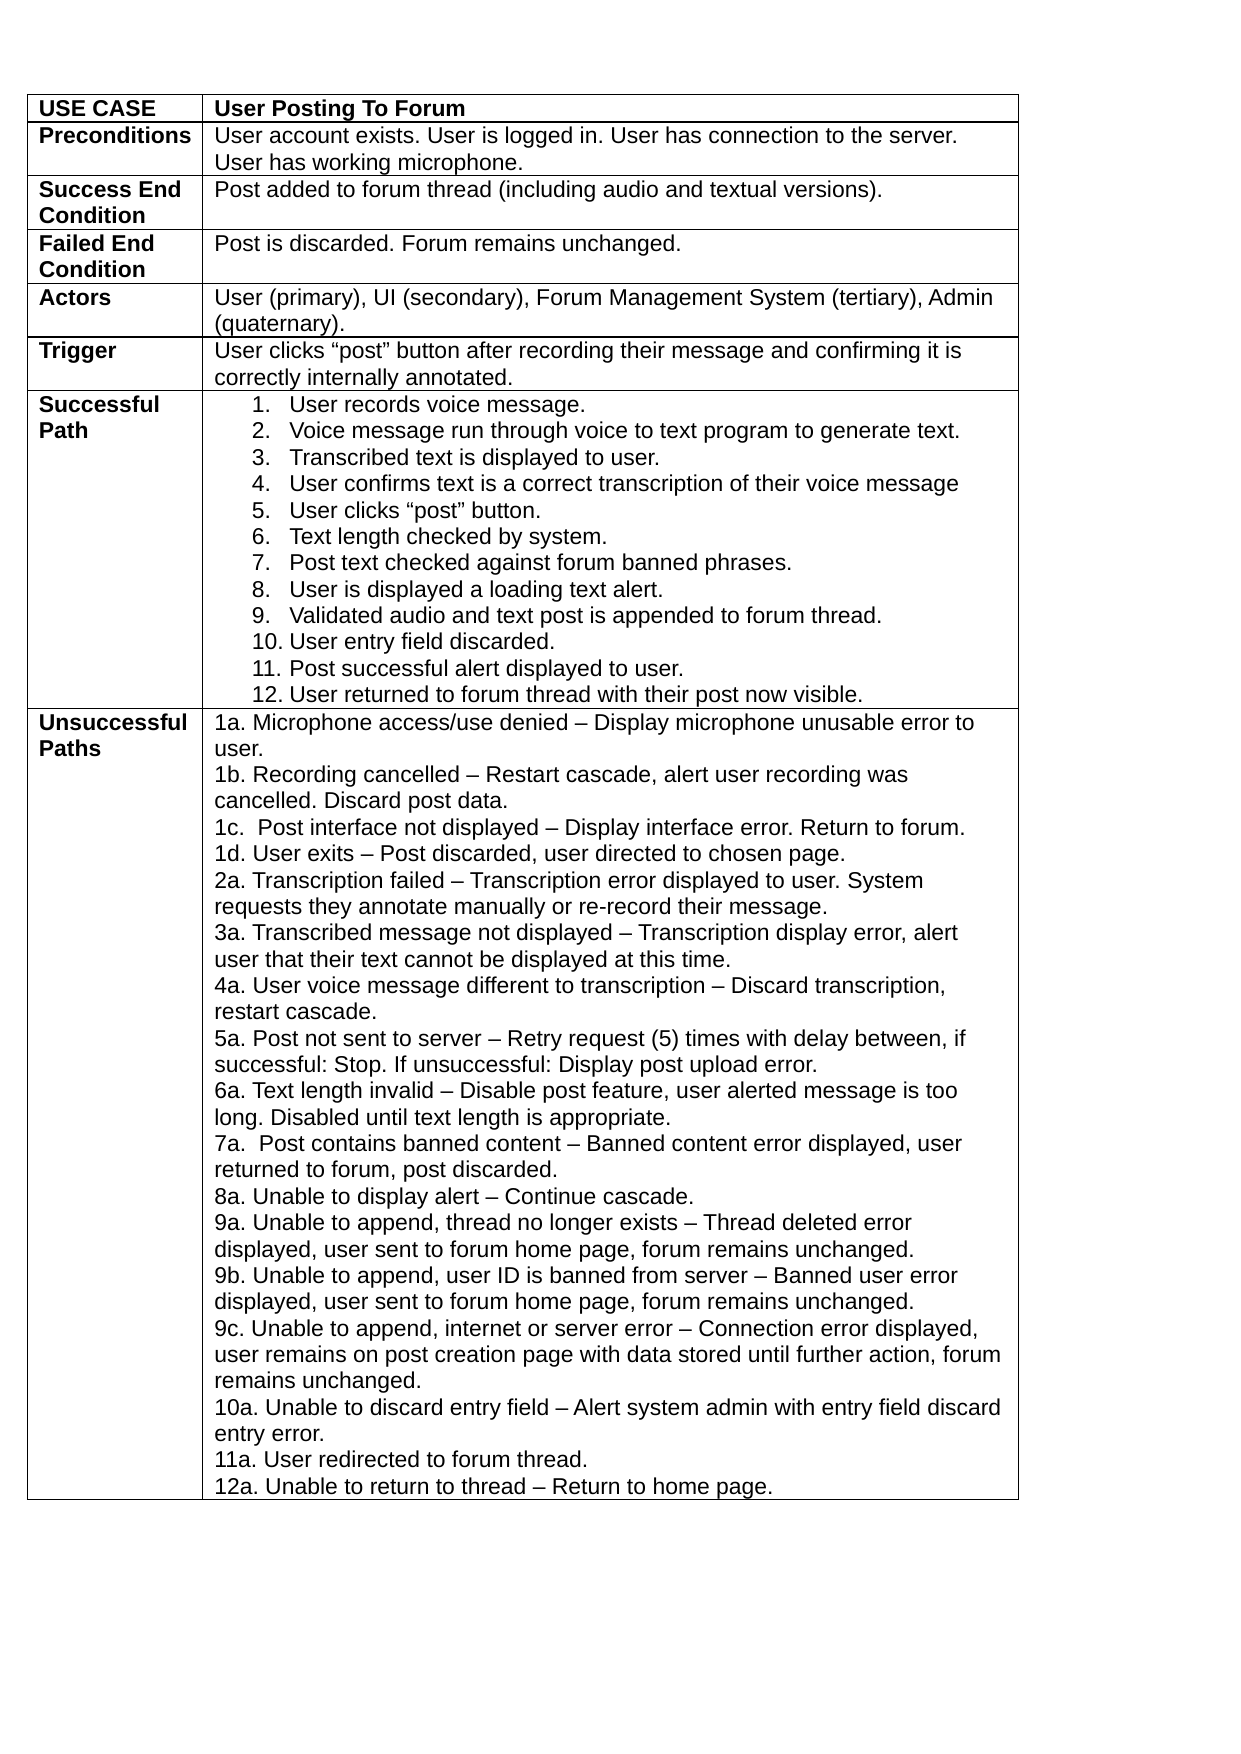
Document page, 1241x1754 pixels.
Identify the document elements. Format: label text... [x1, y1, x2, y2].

table_cell 1a. Microphone access/use denied – Display microphone unusable error to user. 1b. Recording cancelled – Restart cascade, alert user recording was cancelled. Discard post data. 1c. Post interface not displayed – Display interface error. Return to forum. 1d. User exits – Post discarded, user directed to chosen page. 2a. Transcription failed – Transcription error displayed to user. System requests they annotate manually or re-record their message. 3a. Transcribed message not displayed – Transcription display error, alert user that their text cannot be displayed at this time. 4a. User voice message different to transcription – Discard transcription, restart cascade. 5a. Post not sent to server – Retry request (5) times with delay between, if successful: Stop. If unsuccessful: Display post upload error. 6a. Text length invalid – Disable post feature, user alerted message is too long. Disabled until text length is appropriate. 7a. Post contains banned content – Banned content error displayed, user returned to forum, post discarded. 8a. Unable to display alert – Continue cascade. 9a. Unable to append, thread no longer exists – Thread deleted error displayed, user sent to forum home page, forum remains unchanged. 9b. Unable to append, user ID is banned from server – Banned user error displayed, user sent to forum home page, forum remains unchanged. 9c. Unable to append, internet or server error – Connection error displayed, user remains on post creation page with data stored until further action, forum remains unchanged. 10a. Unable to discard entry field – Alert system admin with entry field discard entry error. 11a. User redirected to forum thread. 12a. Unable to return to thread – Return to home page. [203, 709, 1018, 1499]
table_cell Preconditions [28, 123, 202, 175]
table_cell Post is discarded. Forum remains unchanged. [203, 230, 1018, 283]
table_cell Trigger [28, 338, 202, 390]
table_cell Failed End Condition [28, 230, 202, 283]
table_header User Posting To Forum [203, 95, 1018, 121]
table_cell Successful Path [28, 391, 202, 707]
table_cell Unsuccessful Paths [28, 709, 202, 1499]
table_cell User (primary), UI (secondary), Forum Management System (tertiary), Admin (quaternary). [203, 284, 1018, 336]
table_cell Actors [28, 284, 202, 336]
table_cell Post added to forum thread (including audio and textual versions). [203, 176, 1018, 229]
table_header USE CASE [28, 95, 202, 121]
table_cell Success End Condition [28, 176, 202, 229]
table_cell User clicks “post” button after recording their message and confirming it is correctly internally annotated. [203, 338, 1018, 390]
table_cell User account exists. User is logged in. User has connection to the server. User has working microphone. [203, 123, 1018, 175]
table_cell User records voice message. Voice message run through voice to text program to generate text. Transcribed text is displayed to user. User confirms text is a correct transcription of their voice message User clicks “post” button. Text length checked by system. Post text checked against forum banned phrases. User is displayed a loading text alert. Validated audio and text post is appended to forum thread. User entry field discarded. Post successful alert displayed to user. User returned to forum thread with their post now visible. [203, 391, 1018, 707]
